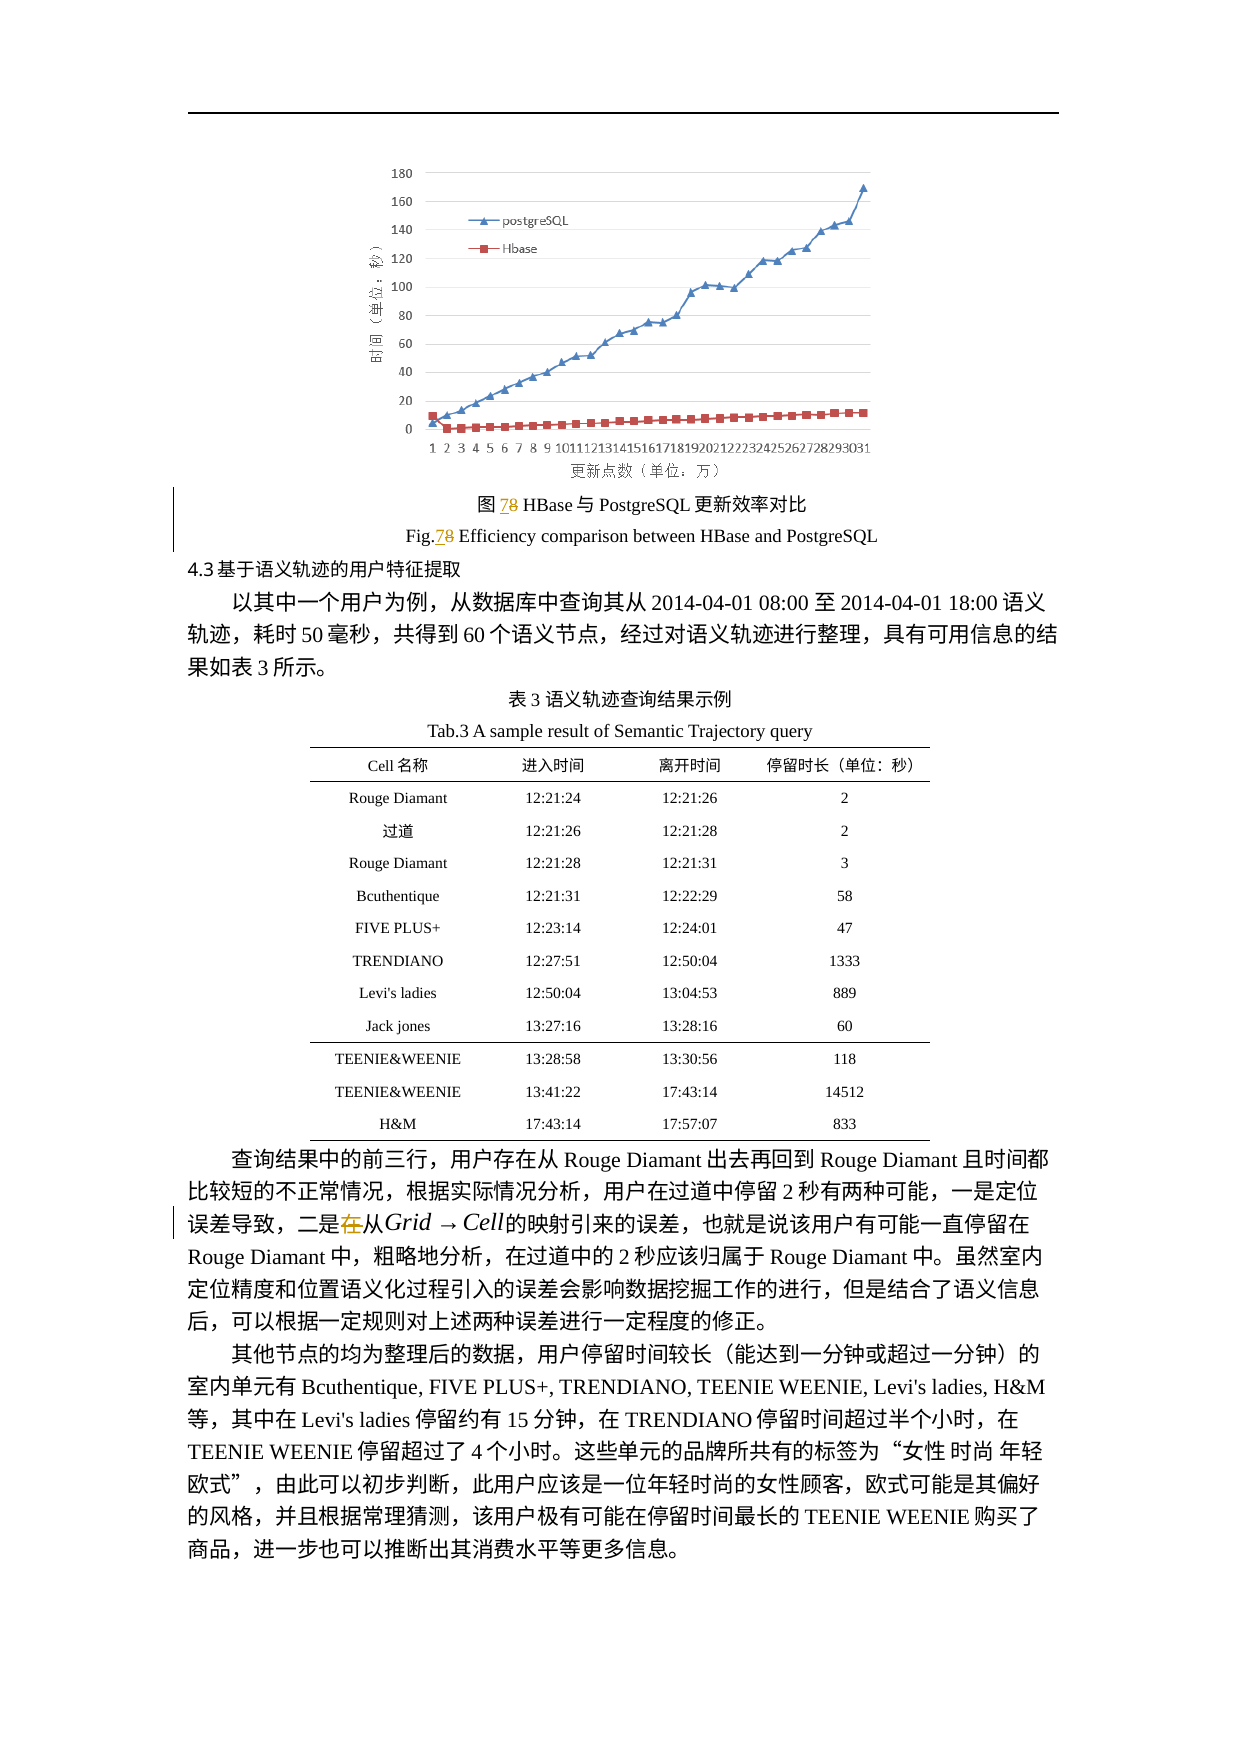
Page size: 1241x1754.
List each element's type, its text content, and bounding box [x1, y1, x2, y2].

table_cell FIVE PLUS+ [310, 912, 480, 944]
table_header 停留时长（单位：秒） [753, 748, 930, 781]
table_cell 13:27:16 [480, 1009, 620, 1042]
table_cell Rouge Diamant [310, 782, 480, 814]
table_cell 47 [753, 912, 930, 944]
table_cell TRENDIANO [310, 944, 480, 977]
table_header 离开时间 [620, 748, 753, 781]
table_cell TEENIE&WEENIE [310, 1075, 480, 1108]
text 以其中一个用户为例，从数据库中查询其从2014-04-01 08:00 至2014-04-01 18:00语义轨迹，耗时50毫秒，共得到60个语义节点，经过对语义轨迹进行整理，具有可用信息的结果如表3所示。 [187, 584, 1059, 682]
table_cell 17:43:14 [480, 1108, 620, 1140]
table_cell Rouge Diamant [310, 847, 480, 879]
table_cell 60 [753, 1009, 930, 1042]
text Tab.3 A sample result of Semantic Trajectory query [187, 714, 1053, 747]
table_cell 12:21:31 [480, 879, 620, 912]
table_cell 12:21:24 [480, 782, 620, 814]
table_cell TEENIE&WEENIE [310, 1043, 480, 1075]
table_cell 12:21:28 [620, 814, 753, 847]
table_cell 13:30:56 [620, 1043, 753, 1075]
table_cell 17:43:14 [620, 1075, 753, 1108]
table_cell 12:21:28 [480, 847, 620, 879]
table_cell 14512 [753, 1075, 930, 1108]
table_cell 833 [753, 1108, 930, 1140]
table_cell Levi's ladies [310, 977, 480, 1009]
table_cell 17:57:07 [620, 1108, 753, 1140]
table_cell 12:21:26 [480, 814, 620, 847]
table_cell 12:50:04 [480, 977, 620, 1009]
table_cell 12:21:31 [620, 847, 753, 879]
table_cell Bcuthentique [310, 879, 480, 912]
text 表3 语义轨迹查询结果示例 [187, 682, 1053, 714]
table_cell 13:28:58 [480, 1043, 620, 1075]
table_header 进入时间 [480, 748, 620, 781]
text Fig. Efficiency comparison between HBase and PostgreSQL [187, 519, 1059, 552]
table_cell 12:50:04 [620, 944, 753, 977]
table_cell 12:24:01 [620, 912, 753, 944]
table_cell 13:28:16 [620, 1009, 753, 1042]
table_cell 58 [753, 879, 930, 912]
text 其他节点的均为整理后的数据，用户停留时间较长（能达到一分钟或超过一分钟）的室内单元有Bcuthentique, FIVE PLUS+, TRENDIANO, TEENIE WEENIE, Levi's ladies, H&M等，其中在Levi's ladies停留约有15分钟，在TRENDIANO停留时间超过半个小时，在TEENIE WEENIE停留超过了4个小时。这些单元的品牌所共有的标签为“女性 时尚 年轻 欧式”，由此可以初步判断，此用户应该是一位年轻时尚的女性顾客，欧式可能是其偏好的风格，并且根据常理猜测，该用户极有可能在停留时间最长的TEENIE WEENIE购买了商品，进一步也可以推断出其消费水平等更多信息。 [187, 1336, 1059, 1564]
table_cell 过道 [310, 814, 480, 847]
table_cell 12:21:26 [620, 782, 753, 814]
table_cell 12:23:14 [480, 912, 620, 944]
table_cell 13:04:53 [620, 977, 753, 1009]
table_cell 2 [753, 782, 930, 814]
table_header Cell名称 [310, 748, 480, 781]
table_cell 12:27:51 [480, 944, 620, 977]
picture [354, 162, 886, 482]
table_cell H&M [310, 1108, 480, 1140]
subtitle 4.3基于语义轨迹的用户特征提取 [187, 552, 1059, 584]
table_cell 118 [753, 1043, 930, 1075]
table_cell 2 [753, 814, 930, 847]
table_cell 889 [753, 977, 930, 1009]
table_cell 12:22:29 [620, 879, 753, 912]
table_cell Jack jones [310, 1009, 480, 1042]
table_cell 3 [753, 847, 930, 879]
text 图 HBase与PostgreSQL更新效率对比 [187, 487, 1059, 519]
text 查询结果中的前三行，用户存在从Rouge Diamant出去再回到Rouge Diamant且时间都比较短的不正常情况，根据实际情况分析，用户在过道中停留2秒有两种可能，一是定位误差导致，二是从的映射引来的误差，也就是说该用户有可能一直停留在Rouge Diamant中，粗略地分析，在过道中的2秒应该归属于Rouge Diamant中。虽然室内定位精度和位置语义化过程引入的误差会影响数据挖掘工作的进行，但是结合了语义信息后，可以根据一定规则对上述两种误差进行一定程度的修正。 [187, 1141, 1059, 1336]
table_cell 1333 [753, 944, 930, 977]
table_cell 13:41:22 [480, 1075, 620, 1108]
